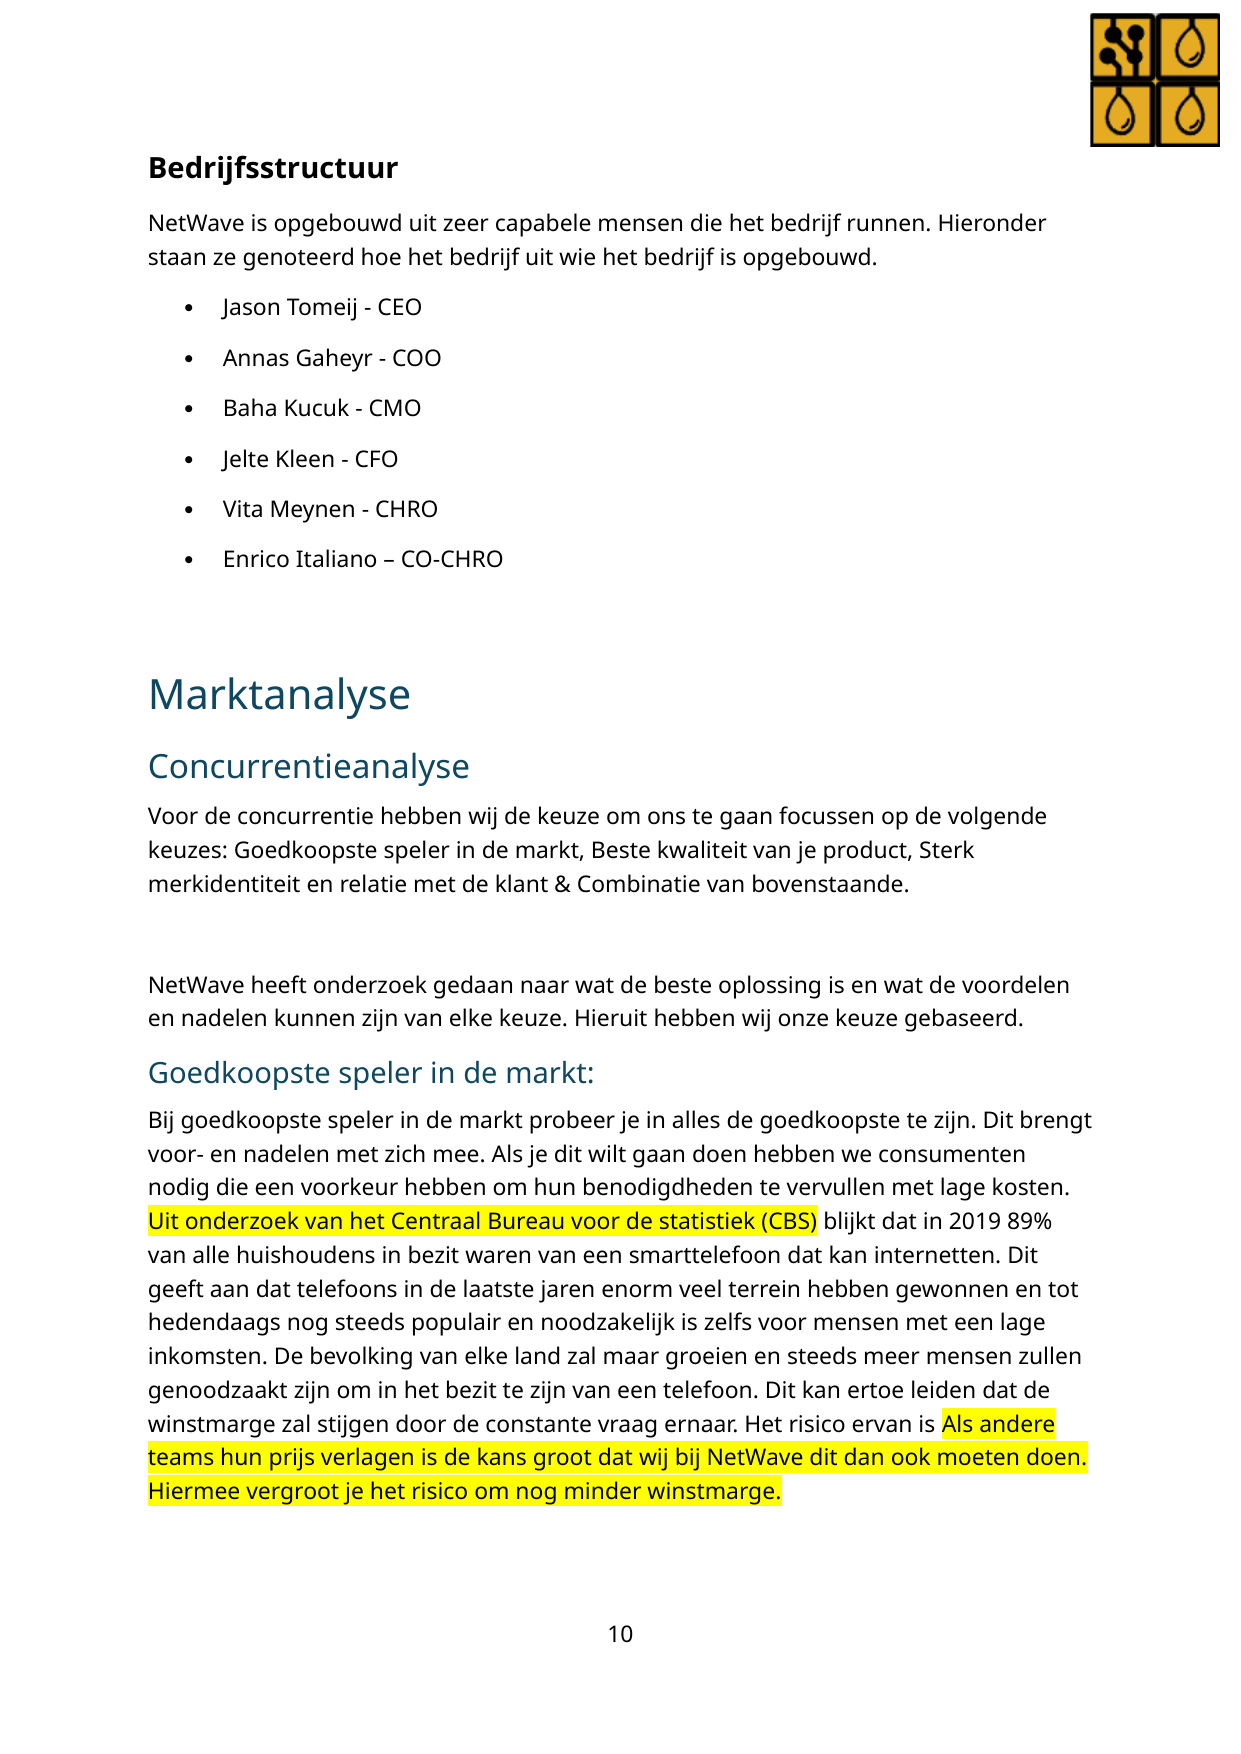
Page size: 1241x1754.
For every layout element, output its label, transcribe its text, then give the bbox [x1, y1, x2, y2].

picture [1088, 13, 1219, 144]
subtitle Concurrentieanalyse [148, 743, 1093, 788]
list Jelte Kleen - CFO [185, 442, 1093, 474]
list Baha Kucuk - CMO [185, 392, 1093, 423]
text NetWave is opgebouwd uit zeer capabele mensen die het bedrijf runnen. Hieronder staan ze genoteerd hoe het bedrijf uit wie het bedrijf is opgebouwd. [148, 207, 1093, 272]
list Vita Meynen - CHRO [185, 493, 1093, 524]
subtitle Goedkoopste speler in de markt: [148, 1053, 1093, 1092]
subtitle Marktanalyse [148, 665, 1093, 722]
text Bedrijfsstructuur [148, 148, 1093, 187]
list Enrico Italiano – CO-CHRO [185, 543, 1093, 574]
list Annas Gaheyr - COO [185, 342, 1093, 373]
text Bij goedkoopste speler in de markt probeer je in alles de goedkoopste te zijn. Dit brengt voor- en nadelen met zich mee. Als je dit wilt gaan doen hebben we consumenten nodig die een voorkeur hebben om hun benodigdheden te vervullen met lage kosten. Uit onderzoek van het Centraal Bureau voor de statistiek (CBS) blijkt dat in 2019 89% van alle huishoudens in bezit waren van een smarttelefoon dat kan internetten. Dit geeft aan dat telefoons in de laatste jaren enorm veel terrein hebben gewonnen en tot hedendaags nog steeds populair en noodzakelijk is zelfs voor mensen met een lage inkomsten. De bevolking van elke land zal maar groeien en steeds meer mensen zullen genoodzaakt zijn om in het bezit te zijn van een telefoon. Dit kan ertoe leiden dat de winstmarge zal stijgen door de constante vraag ernaar. Het risico ervan is Als andere teams hun prijs verlagen is de kans groot dat wij bij NetWave dit dan ook moeten doen. Hiermee vergroot je het risico om nog minder winstmarge. [148, 1104, 1093, 1506]
list Jason Tomeij - CEO [185, 291, 1093, 322]
text NetWave heeft onderzoek gedaan naar wat de beste oplossing is en wat de voordelen en nadelen kunnen zijn van elke keuze. Hieruit hebben wij onze keuze gebaseerd. [148, 968, 1093, 1033]
text Voor de concurrentie hebben wij de keuze om ons te gaan focussen op de volgende keuzes: Goedkoopste speler in de markt, Beste kwaliteit van je product, Sterk merkidentiteit en relatie met de klant & Combinatie van bovenstaande. [148, 800, 1093, 899]
